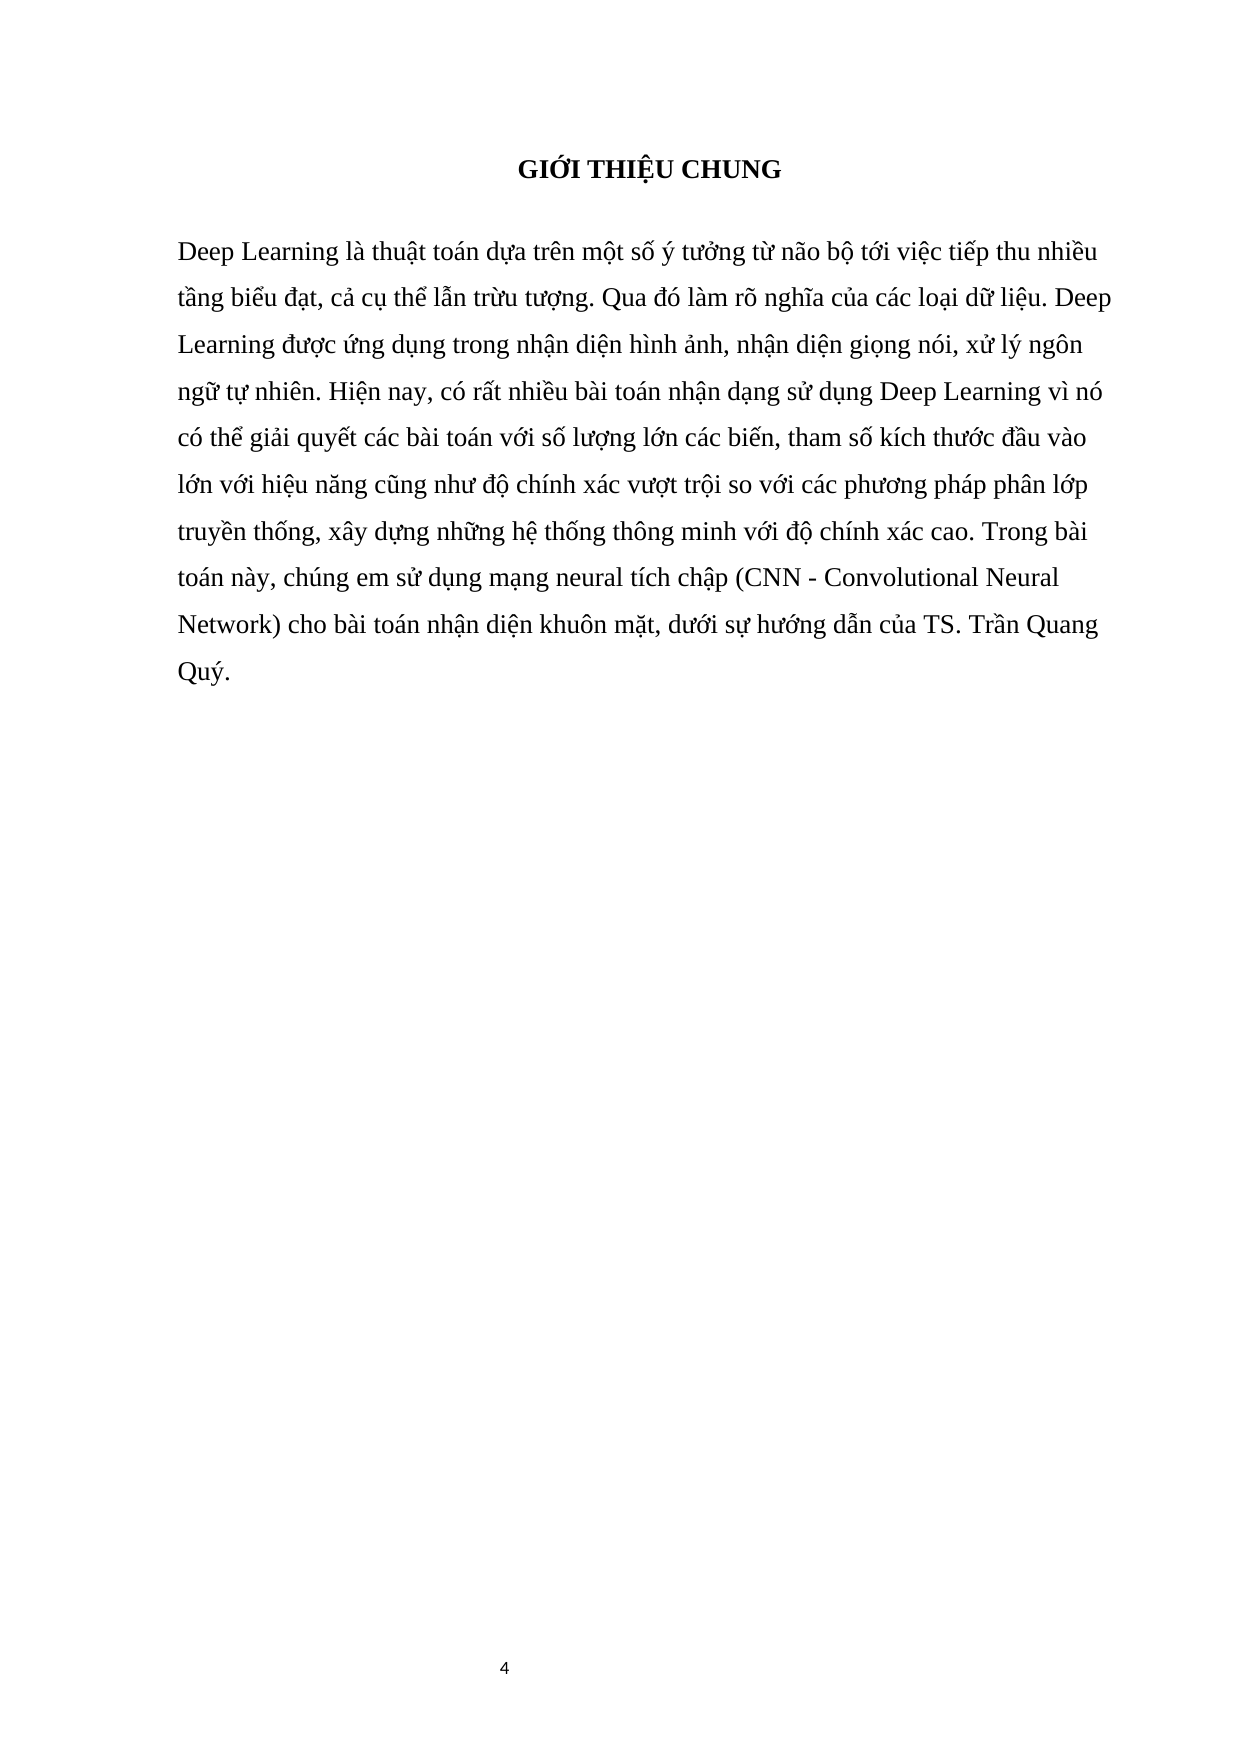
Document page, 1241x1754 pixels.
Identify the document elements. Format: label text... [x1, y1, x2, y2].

text Deep Learning là thuật toán dựa trên một số ý tưởng từ não bộ tới việc tiếp thu nhiều tầng biểu đạt, cả cụ thể lẫn trừu tượng. Qua đó làm rõ nghĩa của các loại dữ liệu. Deep Learning được ứng dụng trong nhận diện hình ảnh, nhận diện giọng nói, xử lý ngôn ngữ tự nhiên. Hiện nay, có rất nhiều bài toán nhận dạng sử dụng Deep Learning vì nó có thể giải quyết các bài toán với số lượng lớn các biến, tham số kích thước đầu vào lớn với hiệu năng cũng như độ chính xác vượt trội so với các phương pháp phân lớp truyền thống, xây dựng những hệ thống thông minh với độ chính xác cao. Trong bài toán này, chúng em sử dụng mạng neural tích chập (CNN - Convolutional Neural Network) cho bài toán nhận diện khuôn mặt, dưới sự hướng dẫn của TS. Trần Quang Quý. [177, 234, 1122, 686]
subtitle GIỚI THIỆU CHUNG [177, 153, 1122, 185]
